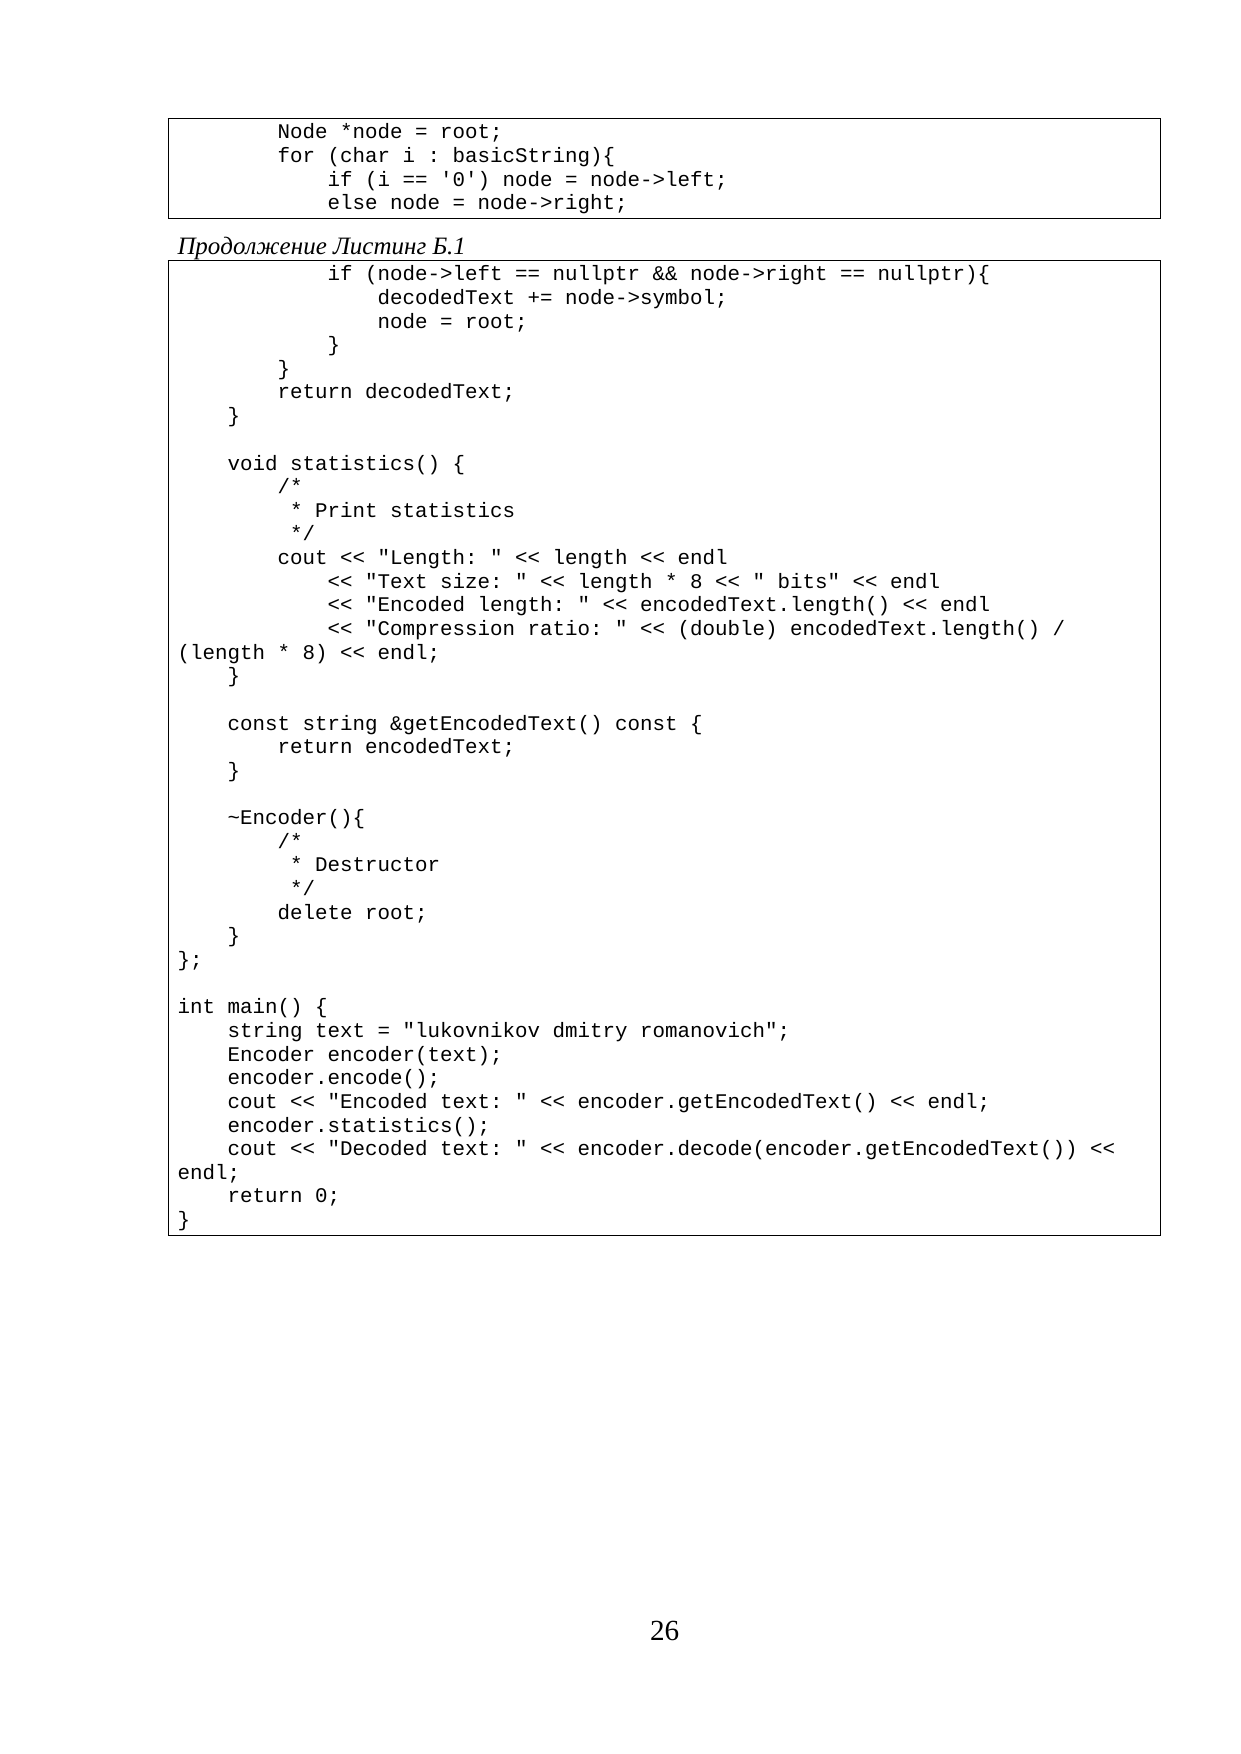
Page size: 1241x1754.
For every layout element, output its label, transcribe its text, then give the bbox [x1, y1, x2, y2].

text } [177, 334, 1152, 358]
text Encoder encoder(text); [177, 1044, 1152, 1067]
text } [177, 405, 1152, 429]
text << "Compression ratio: " << (double) encodedText.length() / (length * 8) << endl; [177, 618, 1152, 665]
text } [177, 665, 1152, 689]
text } [177, 760, 1152, 783]
text cout << "Decoded text: " << encoder.decode(encoder.getEncodedText()) << endl; [177, 1138, 1152, 1186]
text if (i == '0') node = node->left; [177, 168, 1152, 189]
text } [169, 1206, 1160, 1235]
text return encodedText; [177, 736, 1152, 760]
text cout << "Length: " << length << endl [177, 547, 1152, 571]
text }; [177, 949, 1152, 973]
text /* [177, 476, 1152, 500]
text string text = "lukovnikov dmitry romanovich"; [177, 1020, 1152, 1044]
text return decodedText; [177, 382, 1152, 405]
text Продолжение Листинг Б.1 [177, 231, 1152, 260]
text else node = node->right; [169, 189, 1160, 218]
text ~Encoder(){ [177, 807, 1152, 831]
text << "Encoded length: " << encodedText.length() << endl [177, 594, 1152, 618]
text int main() { [177, 996, 1152, 1020]
text Node *node = root; [169, 119, 1160, 145]
text return 0; [177, 1186, 1152, 1206]
text */ [177, 878, 1152, 902]
text delete root; [177, 902, 1152, 925]
text if (node->left == nullptr && node->right == nullptr){ [169, 261, 1160, 287]
text /* [177, 831, 1152, 854]
text node = root; [177, 311, 1152, 334]
text } [177, 358, 1152, 382]
text * Destructor [177, 854, 1152, 878]
text for (char i : basicString){ [177, 145, 1152, 168]
text */ [177, 523, 1152, 547]
text void statistics() { [177, 452, 1152, 476]
text << "Text size: " << length * 8 << " bits" << endl [177, 571, 1152, 594]
text decodedText += node->symbol; [177, 287, 1152, 311]
text const string &getEncodedText() const { [177, 713, 1152, 736]
text cout << "Encoded text: " << encoder.getEncodedText() << endl; [177, 1091, 1152, 1114]
text } [177, 925, 1152, 949]
text encoder.statistics(); [177, 1114, 1152, 1138]
text encoder.encode(); [177, 1067, 1152, 1091]
text * Print statistics [177, 500, 1152, 523]
